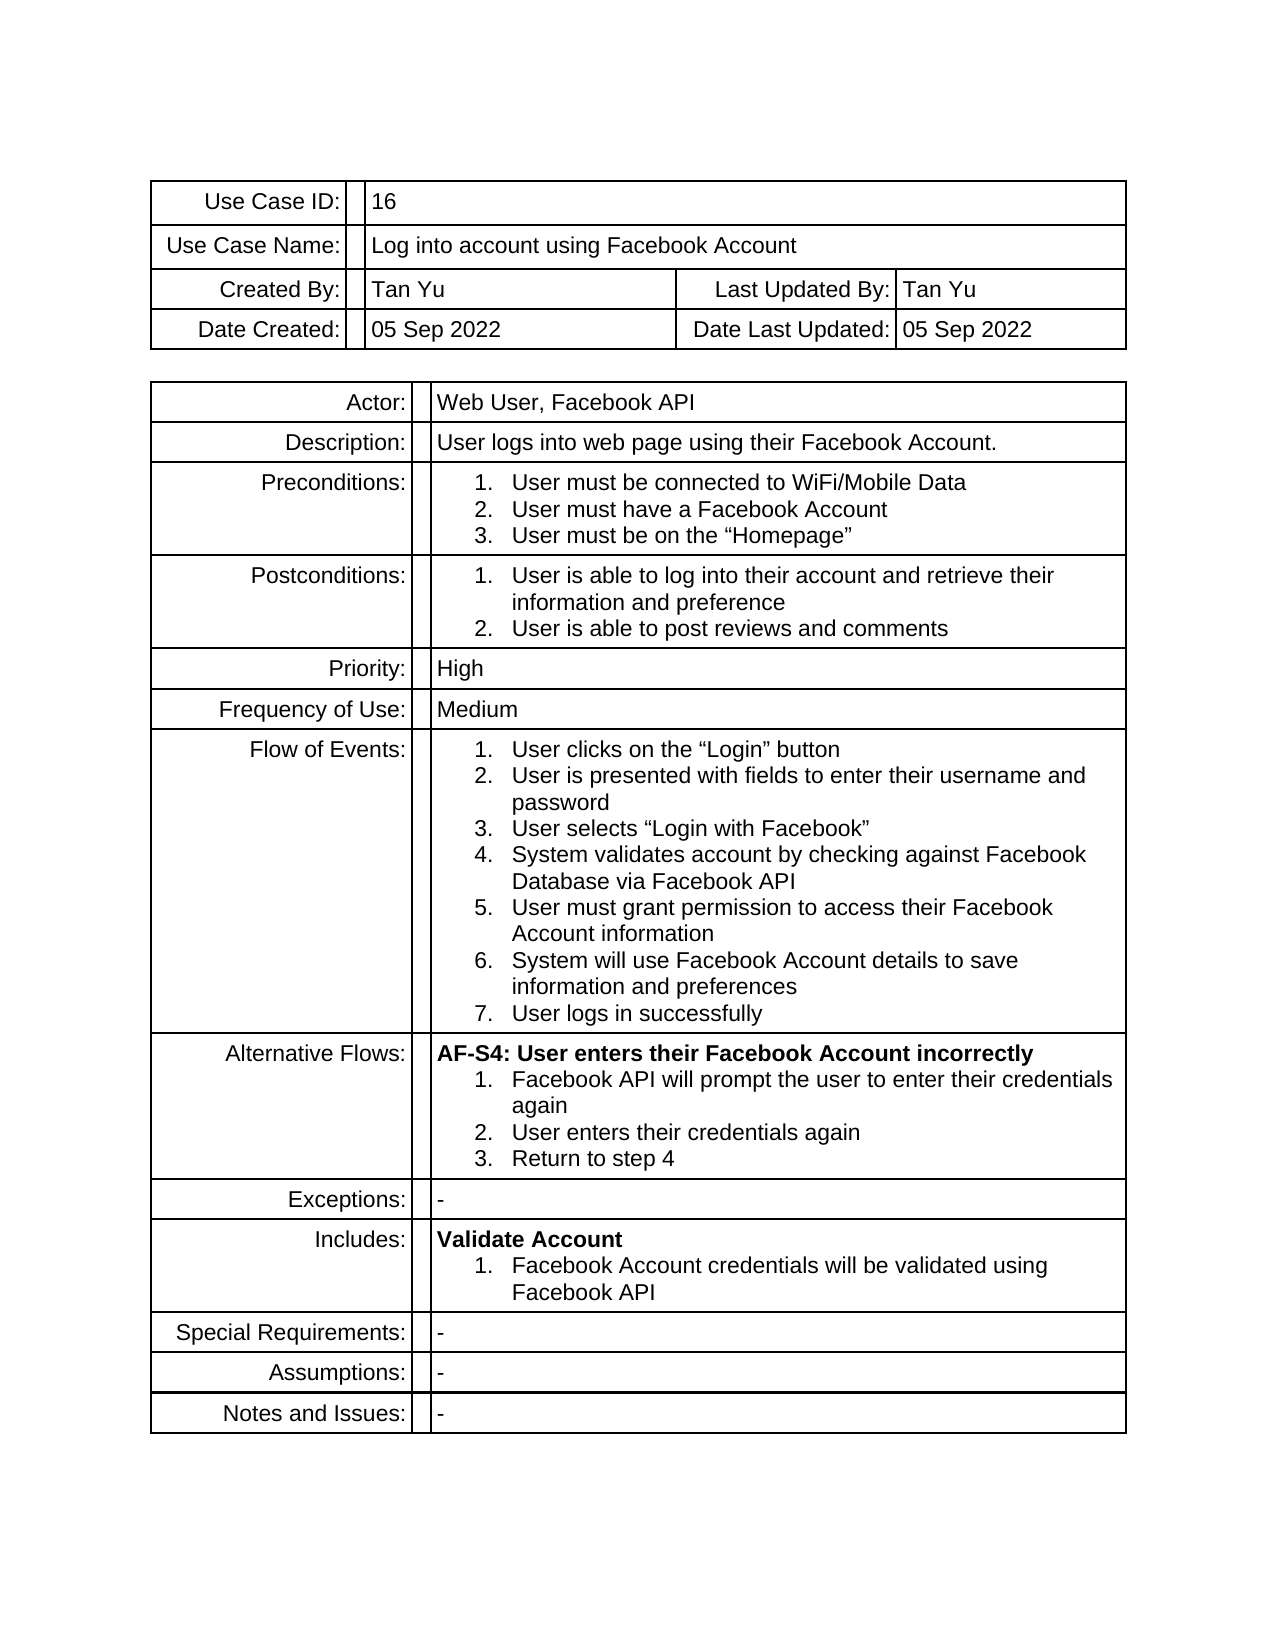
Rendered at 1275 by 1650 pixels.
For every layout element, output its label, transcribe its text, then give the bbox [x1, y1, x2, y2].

table_cell Notes and Issues: [152, 1394, 411, 1432]
table_cell Special Requirements: [152, 1313, 411, 1351]
table_cell Priority: [152, 649, 411, 688]
table_cell - [432, 1313, 1125, 1351]
table_cell [413, 730, 430, 1032]
table_cell Postconditions: [152, 556, 411, 647]
table_header Web User, Facebook API [432, 383, 1125, 421]
table_header Use Case ID: [152, 182, 345, 224]
table_cell [347, 310, 364, 348]
table_cell - [432, 1394, 1125, 1432]
table_cell [413, 1180, 430, 1218]
table_cell User clicks on the “Login” button User is presented with fields to enter their username and password User selects “Login with Facebook” System validates account by checking against Facebook Database via Facebook API User must grant permission to access their Facebook Account information System will use Facebook Account details to save information and preferences User logs in successfully [432, 730, 1125, 1032]
table_cell Validate Account Facebook Account credentials will be validated using Facebook API [432, 1220, 1125, 1311]
table_cell Tan Yu [366, 270, 675, 308]
table_header [347, 182, 364, 224]
table_cell Description: [152, 423, 411, 461]
table_cell [413, 463, 430, 554]
table_cell Date Created: [152, 310, 345, 348]
table_cell High [432, 649, 1125, 688]
table_header [413, 383, 430, 421]
table_cell Includes: [152, 1220, 411, 1311]
table_cell Last Updated By: [677, 270, 895, 308]
table_cell User is able to log into their account and retrieve their information and preference User is able to post reviews and comments [432, 556, 1125, 647]
table_cell Assumptions: [152, 1353, 411, 1391]
table_cell AF-S4: User enters their Facebook Account incorrectly Facebook API will prompt the user to enter their credentials again User enters their credentials again Return to step 4 [432, 1034, 1125, 1177]
table_cell Preconditions: [152, 463, 411, 554]
table_cell Date Last Updated: [677, 310, 895, 348]
table_cell Created By: [152, 270, 345, 308]
table_cell Medium [432, 690, 1125, 728]
table_cell Tan Yu [897, 270, 1125, 308]
table_cell [413, 1313, 430, 1351]
table_cell 05 Sep 2022 [366, 310, 675, 348]
table_header 16 [366, 182, 1125, 224]
table_cell [413, 649, 430, 688]
table_header Actor: [152, 383, 411, 421]
table_cell Frequency of Use: [152, 690, 411, 728]
table_cell Exceptions: [152, 1180, 411, 1218]
table_cell 05 Sep 2022 [897, 310, 1125, 348]
table_cell [413, 423, 430, 461]
table_cell [413, 1394, 430, 1432]
table_cell [413, 1220, 430, 1311]
table_cell - [432, 1180, 1125, 1218]
table_cell Flow of Events: [152, 730, 411, 1032]
table_cell [347, 270, 364, 308]
table_cell User must be connected to WiFi/Mobile Data User must have a Facebook Account User must be on the “Homepage” [432, 463, 1125, 554]
table_cell - [432, 1353, 1125, 1391]
table_cell [413, 690, 430, 728]
table_cell User logs into web page using their Facebook Account. [432, 423, 1125, 461]
table_cell [413, 1353, 430, 1391]
table_cell [413, 556, 430, 647]
table_cell Log into account using Facebook Account [366, 226, 1125, 268]
table_cell Use Case Name: [152, 226, 345, 268]
table_cell Alternative Flows: [152, 1034, 411, 1177]
table_cell [413, 1034, 430, 1177]
table_cell [347, 226, 364, 268]
